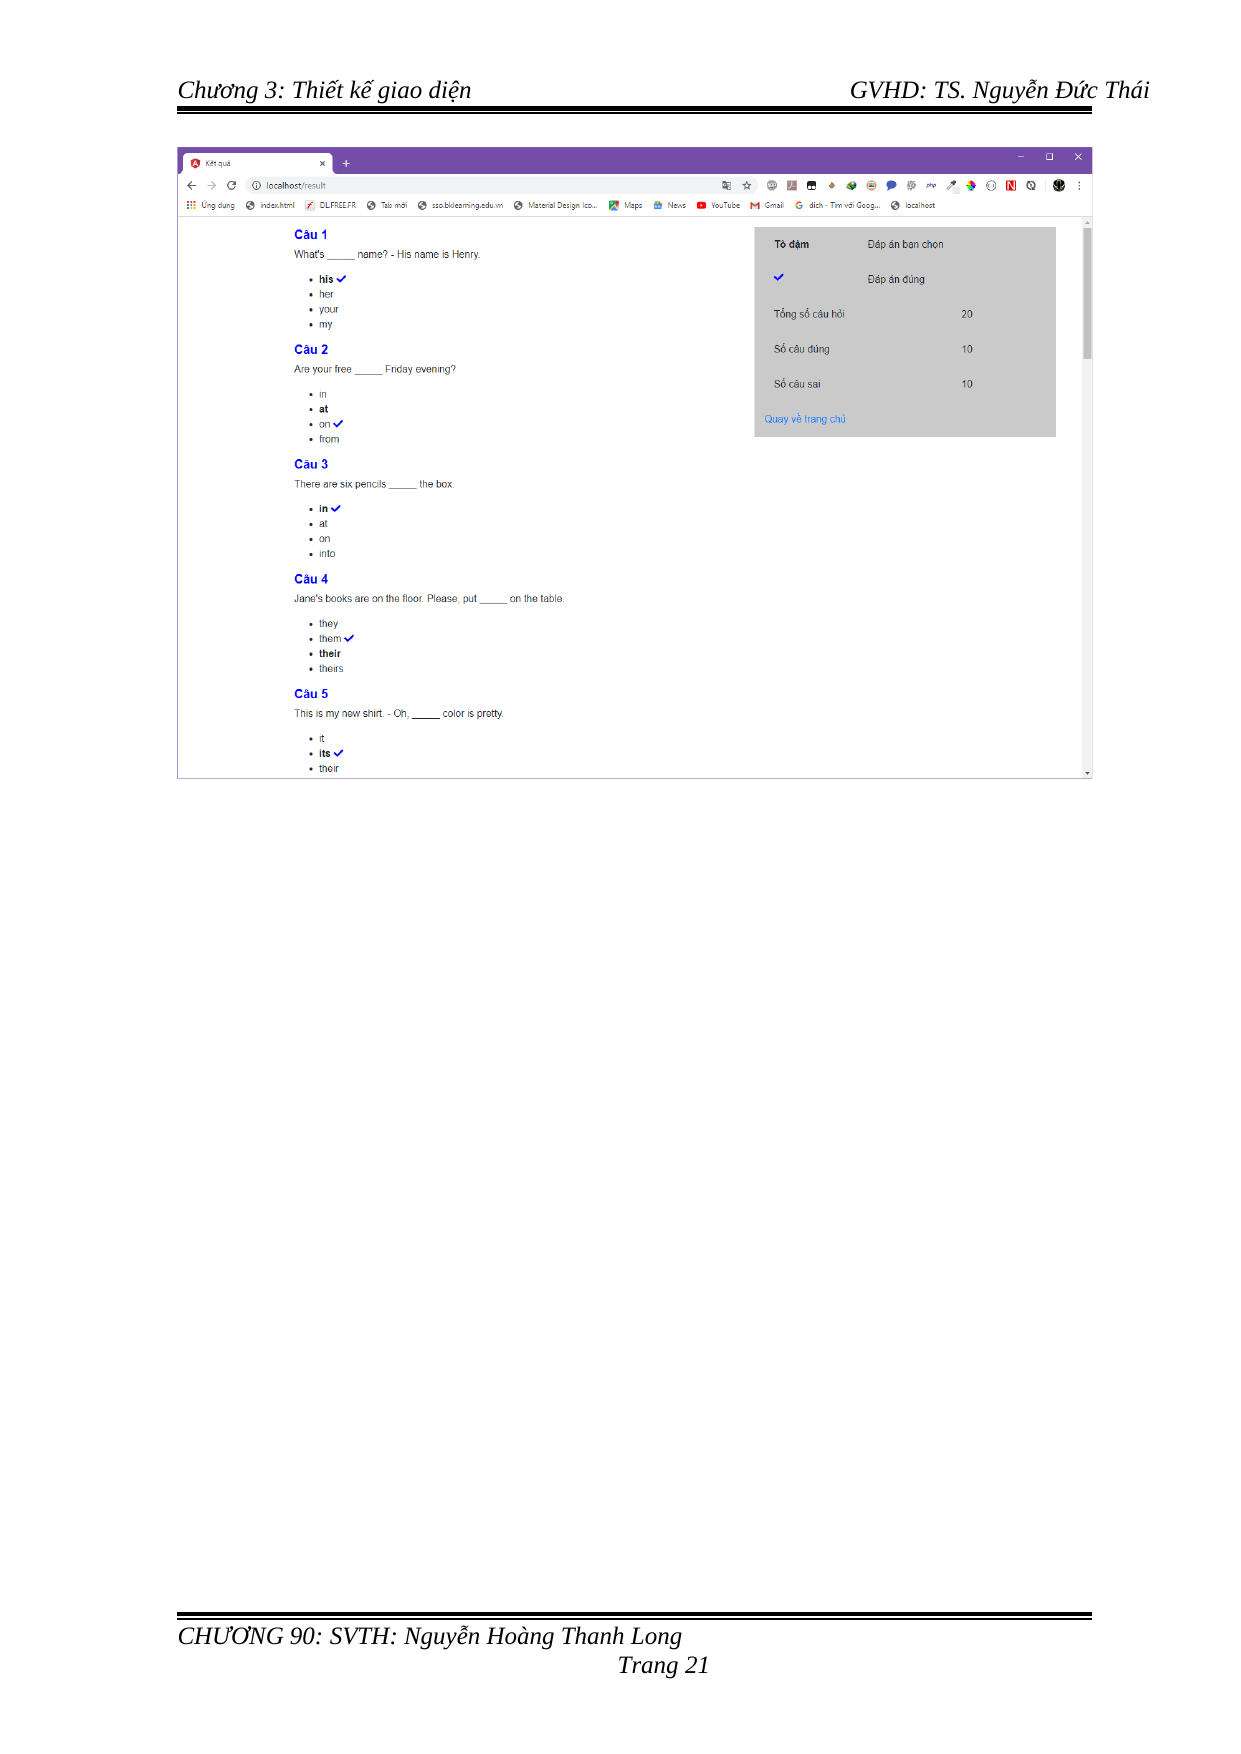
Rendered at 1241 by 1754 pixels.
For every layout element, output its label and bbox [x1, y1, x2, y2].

picture [177, 147, 1093, 779]
